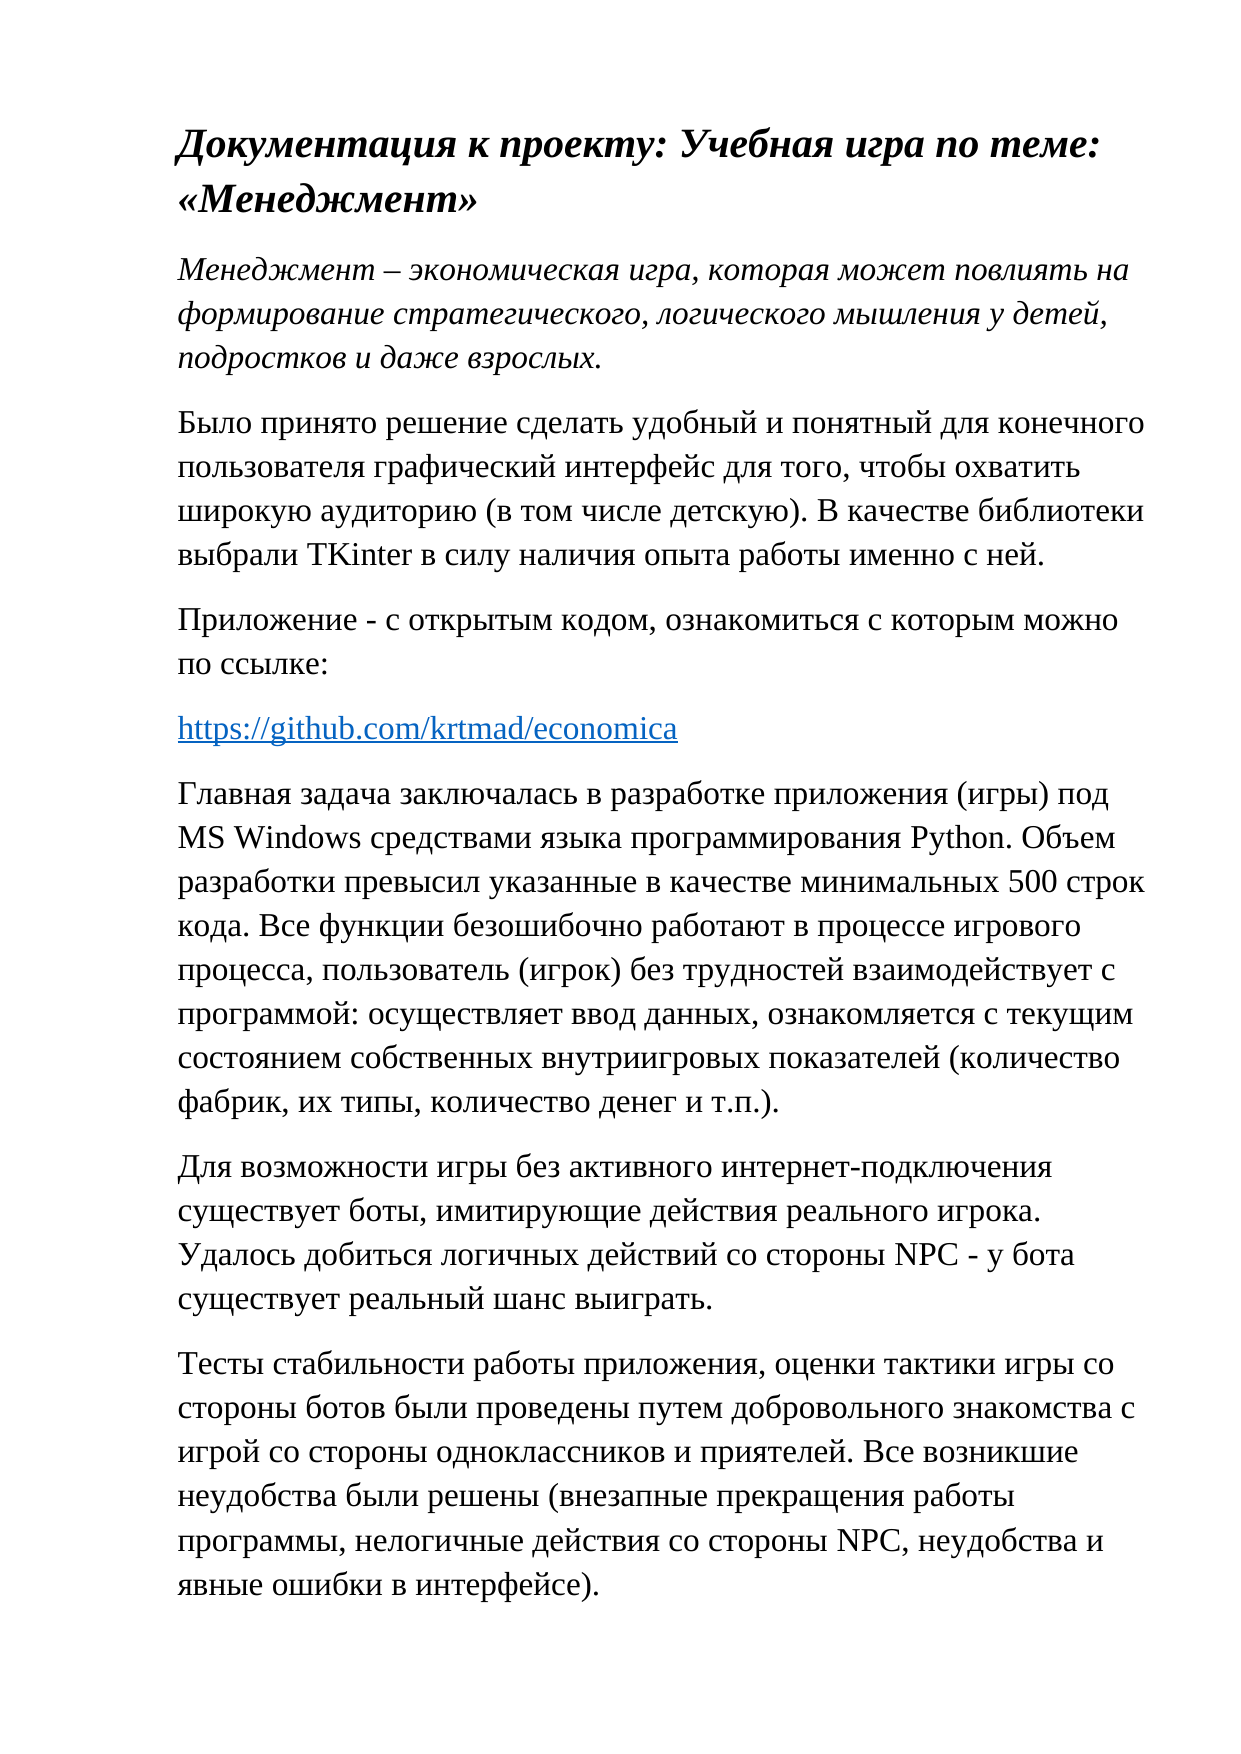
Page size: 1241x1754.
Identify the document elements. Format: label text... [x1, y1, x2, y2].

text https://github.com/krtmad/economica [177, 708, 1152, 747]
text Для возможности игры без активного интернет-подключения существует боты, имитирующие действия реального игрока. Удалось добиться логичных действий со стороны NPC - у бота существует реальный шанс выиграть. [177, 1146, 1152, 1317]
text Менеджмент – экономическая игра, которая может повлиять на формирование стратегического, логического мышления у детей, подростков и даже взрослых. [177, 249, 1152, 376]
text Главная задача заключалась в разработке приложения (игры) под MS Windows средствами языка программирования Python. Объем разработки превысил указанные в качестве минимальных 500 строк кода. Все функции безошибочно работают в процессе игрового процесса, пользователь (игрок) без трудностей взаимодействует с программой: осуществляет ввод данных, ознакомляется с текущим состоянием собственных внутриигровых показателей (количество фабрик, их типы, количество денег и т.п.). [177, 773, 1152, 1120]
text Тесты стабильности работы приложения, оценки тактики игры со стороны ботов были проведены путем добровольного знакомства с игрой со стороны одноклассников и приятелей. Все возникшие неудобства были решены (внезапные прекращения работы программы, нелогичные действия со стороны NPC, неудобства и явные ошибки в интерфейсе). [177, 1343, 1152, 1602]
text Приложение - с открытым кодом, ознакомиться с которым можно по ссылке: [177, 599, 1152, 682]
text Было принято решение сделать удобный и понятный для конечного пользователя графический интерфейс для того, чтобы охватить широкую аудиторию (в том числе детскую). В качестве библиотеки выбрали TKinter в силу наличия опыта работы именно с ней. [177, 402, 1152, 573]
text Документация к проекту: Учебная игра по теме: «Менеджмент» [177, 118, 1152, 221]
